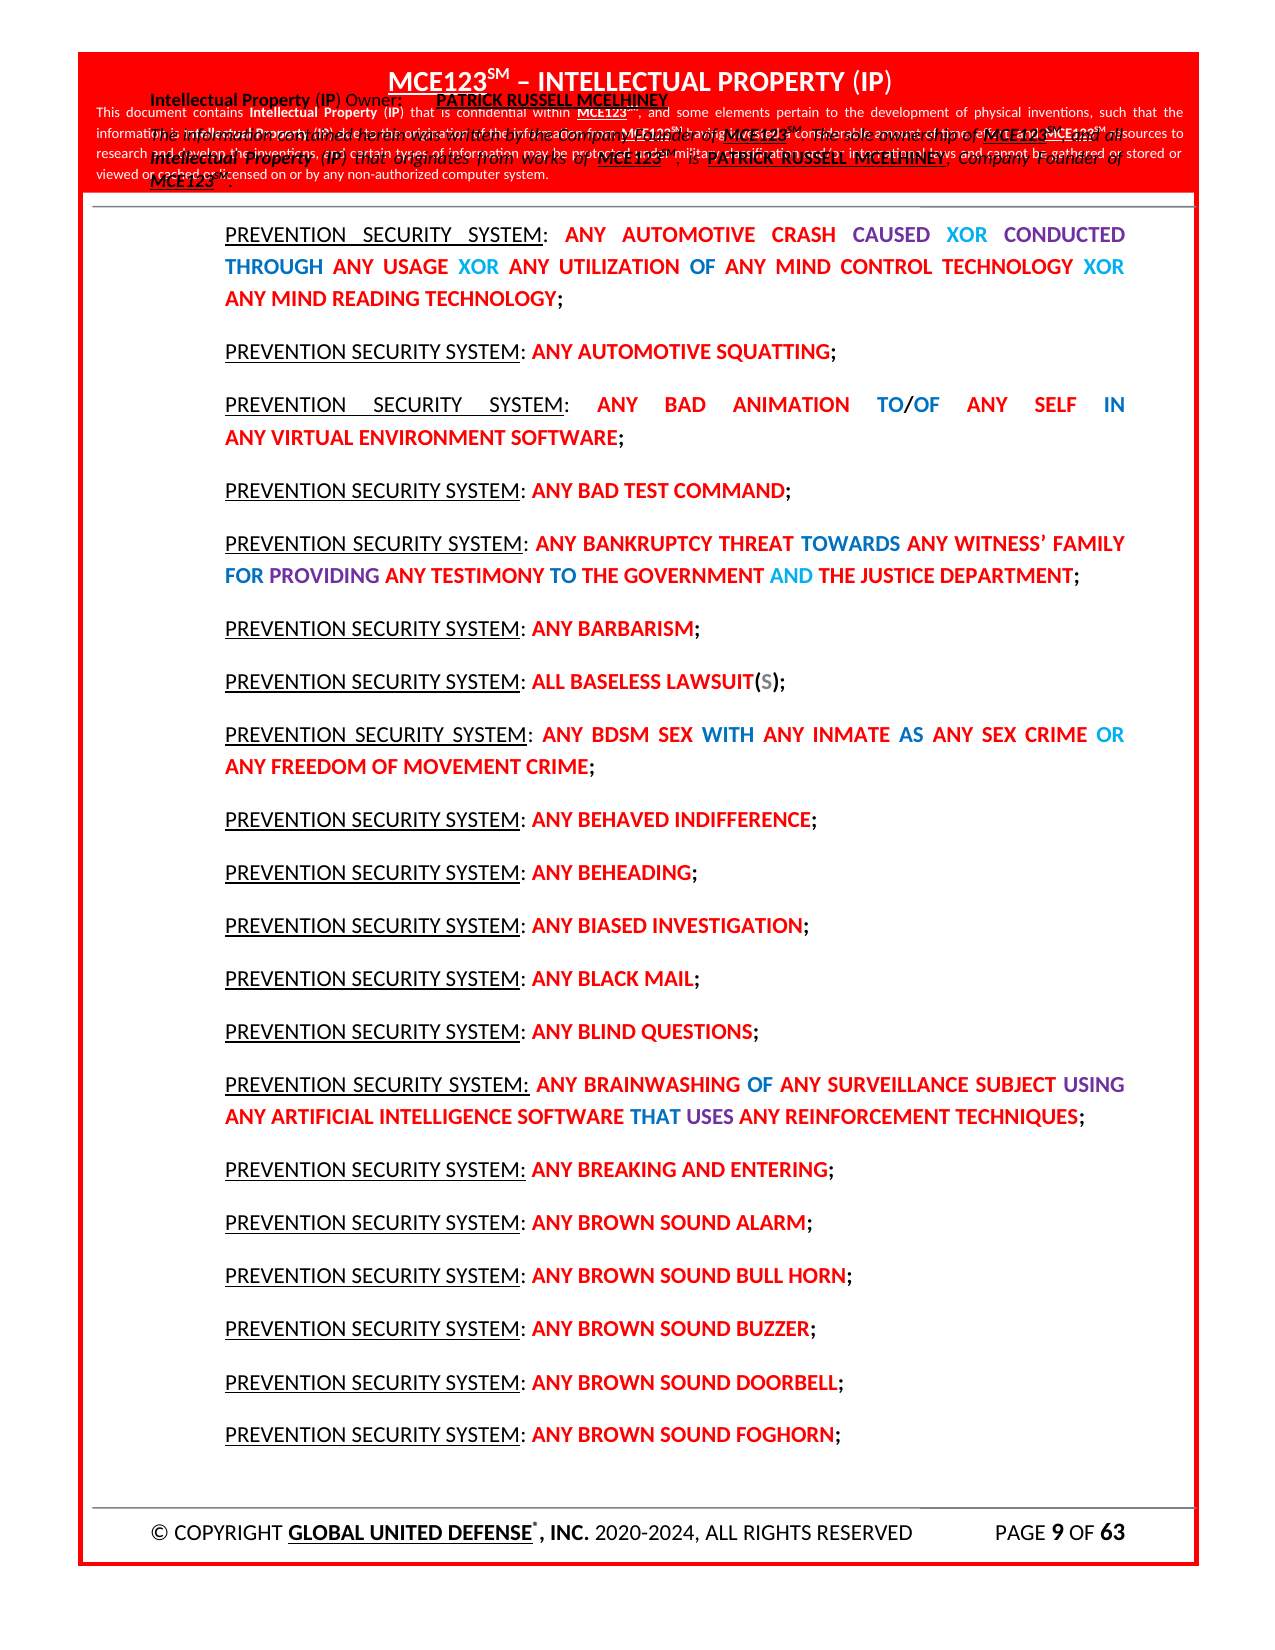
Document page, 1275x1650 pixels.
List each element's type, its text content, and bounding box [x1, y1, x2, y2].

text PREVENTION SECURITY SYSTEM: ANY AUTOMOTIVE SQUATTING; [225, 337, 1125, 366]
text PREVENTION SECURITY SYSTEM: ANY BREAKING AND ENTERING; [225, 1156, 1125, 1183]
text PREVENTION SECURITY SYSTEM: ANY BANKRUPTCY THREAT TOWARDS ANY WITNESS’ FAMILY FOR PROVIDING ANY TESTIMONY TO THE GOVERNMENT AND THE JUSTICE DEPARTMENT; [225, 529, 1125, 589]
text PREVENTION SECURITY SYSTEM: ANY BDSM SEX WITH ANY INMATE AS ANY SEX CRIME OR ANY FREEDOM OF MOVEMENT CRIME; [225, 720, 1125, 780]
text PREVENTION SECURITY SYSTEM: ANY BROWN SOUND BULL HORN; [225, 1262, 1125, 1289]
text PREVENTION SECURITY SYSTEM: ANY BAD ANIMATION TO/OF ANY SELF IN ANY VIRTUAL ENVIRONMENT SOFTWARE; [225, 391, 1125, 451]
text PREVENTION SECURITY SYSTEM: ANY BROWN SOUND ALARM; [225, 1208, 1125, 1237]
text PREVENTION SECURITY SYSTEM: ANY BEHAVED INDIFFERENCE; [225, 805, 1125, 833]
text PREVENTION SECURITY SYSTEM: ANY BARBARISM; [225, 614, 1125, 642]
text PREVENTION SECURITY SYSTEM: ANY BROWN SOUND DOORBELL; [225, 1368, 1125, 1396]
text PREVENTION SECURITY SYSTEM: ANY BROWN SOUND BUZZER; [225, 1314, 1125, 1343]
text PREVENTION SECURITY SYSTEM: ANY BLIND QUESTIONS; [225, 1017, 1125, 1045]
text PREVENTION SECURITY SYSTEM: ANY BROWN SOUND FOGHORN; [225, 1421, 1125, 1449]
text PREVENTION SECURITY SYSTEM: ANY BEHEADING; [225, 858, 1125, 886]
text PREVENTION SECURITY SYSTEM: ANY BAD TEST COMMAND; [225, 476, 1125, 504]
text PREVENTION SECURITY SYSTEM: ANY BIASED INVESTIGATION; [225, 911, 1125, 939]
text PREVENTION SECURITY SYSTEM: ANY AUTOMOTIVE CRASH CAUSED XOR CONDUCTED THROUGH ANY USAGE XOR ANY UTILIZATION OF ANY MIND CONTROL TECHNOLOGY XOR ANY MIND READING TECHNOLOGY; [225, 220, 1125, 312]
text PREVENTION SECURITY SYSTEM: ANY BLACK MAIL; [225, 964, 1125, 992]
text PREVENTION SECURITY SYSTEM: ALL BASELESS LAWSUIT(S); [225, 667, 1125, 695]
text PREVENTION SECURITY SYSTEM: ANY BRAINWASHING OF ANY SURVEILLANCE SUBJECT USING ANY ARTIFICIAL INTELLIGENCE SOFTWARE THAT USES ANY REINFORCEMENT TECHNIQUES; [225, 1070, 1125, 1131]
